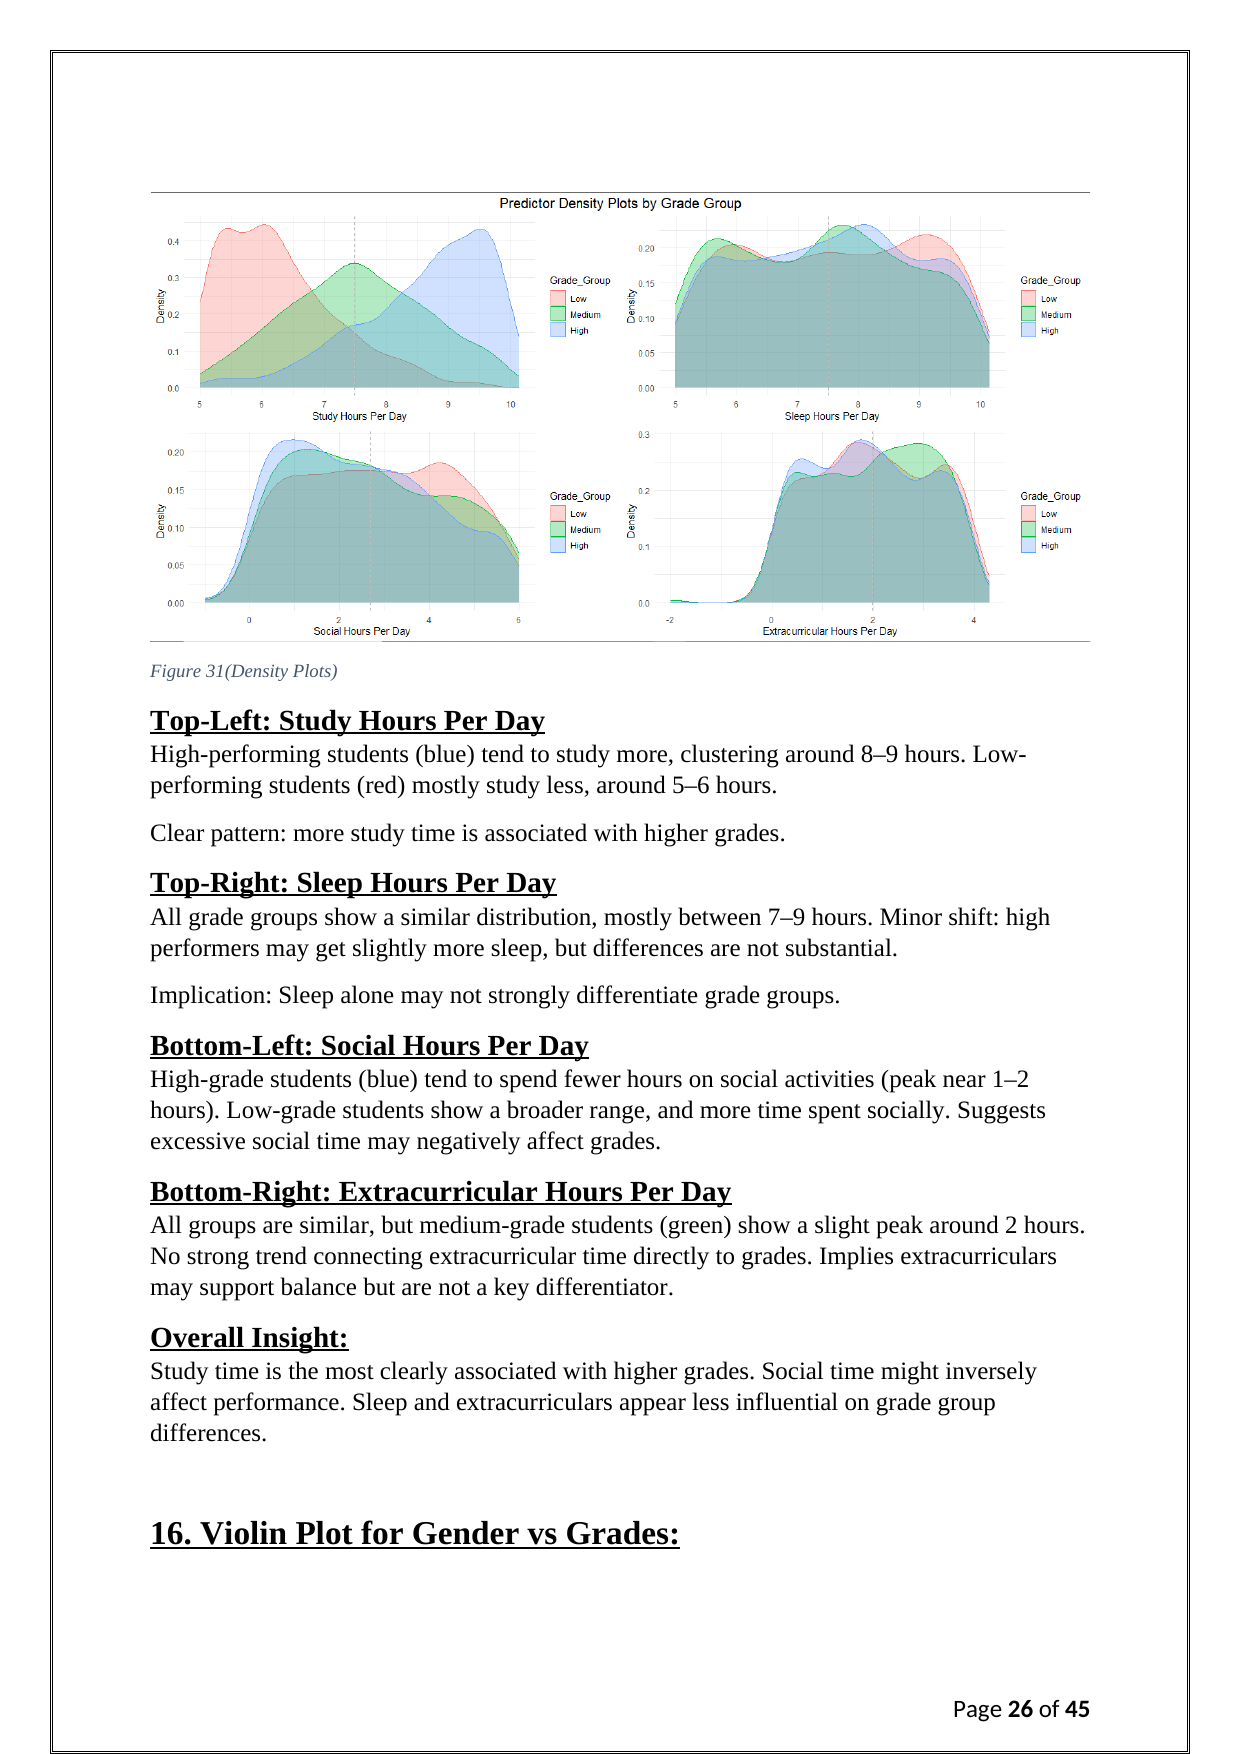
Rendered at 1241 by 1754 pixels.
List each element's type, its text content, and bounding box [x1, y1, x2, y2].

subtitle Bottom-Right: Extracurricular Hours Per Day [150, 1174, 1090, 1207]
subtitle Top-Right: Sleep Hours Per Day [150, 865, 1090, 899]
text Implication: Sleep alone may not strongly differentiate grade groups. [150, 980, 1090, 1009]
text All groups are similar, but medium-grade students (green) show a slight peak around 2 hours. No strong trend connecting extracurricular time directly to grades. Implies extracurriculars may support balance but are not a key differentiator. [150, 1210, 1090, 1301]
subtitle 16. Violin Plot for Gender vs Grades: [150, 1513, 1090, 1552]
subtitle Top-Left: Study Hours Per Day [150, 703, 1090, 736]
subtitle Bottom-Left: Social Hours Per Day [150, 1028, 1090, 1062]
text Study time is the most clearly associated with higher grades. Social time might inversely affect performance. Sleep and extracurriculars appear less influential on grade group differences. [150, 1356, 1090, 1447]
subtitle Overall Insight: [150, 1320, 1090, 1353]
text High-grade students (blue) tend to spend fewer hours on social activities (peak near 1–2 hours). Low-grade students show a broader range, and more time spent socially. Suggests excessive social time may negatively affect grades. [150, 1064, 1090, 1155]
text All grade groups show a similar distribution, mostly between 7–9 hours. Minor shift: high performers may get slightly more sleep, but differences are not substantial. [150, 902, 1090, 961]
text Clear pattern: more study time is associated with higher grades. [150, 818, 1090, 846]
picture [150, 192, 1091, 642]
text High-performing students (blue) tend to study more, clustering around 8–9 hours. Low-performing students (red) mostly study less, around 5–6 hours. [150, 739, 1090, 799]
